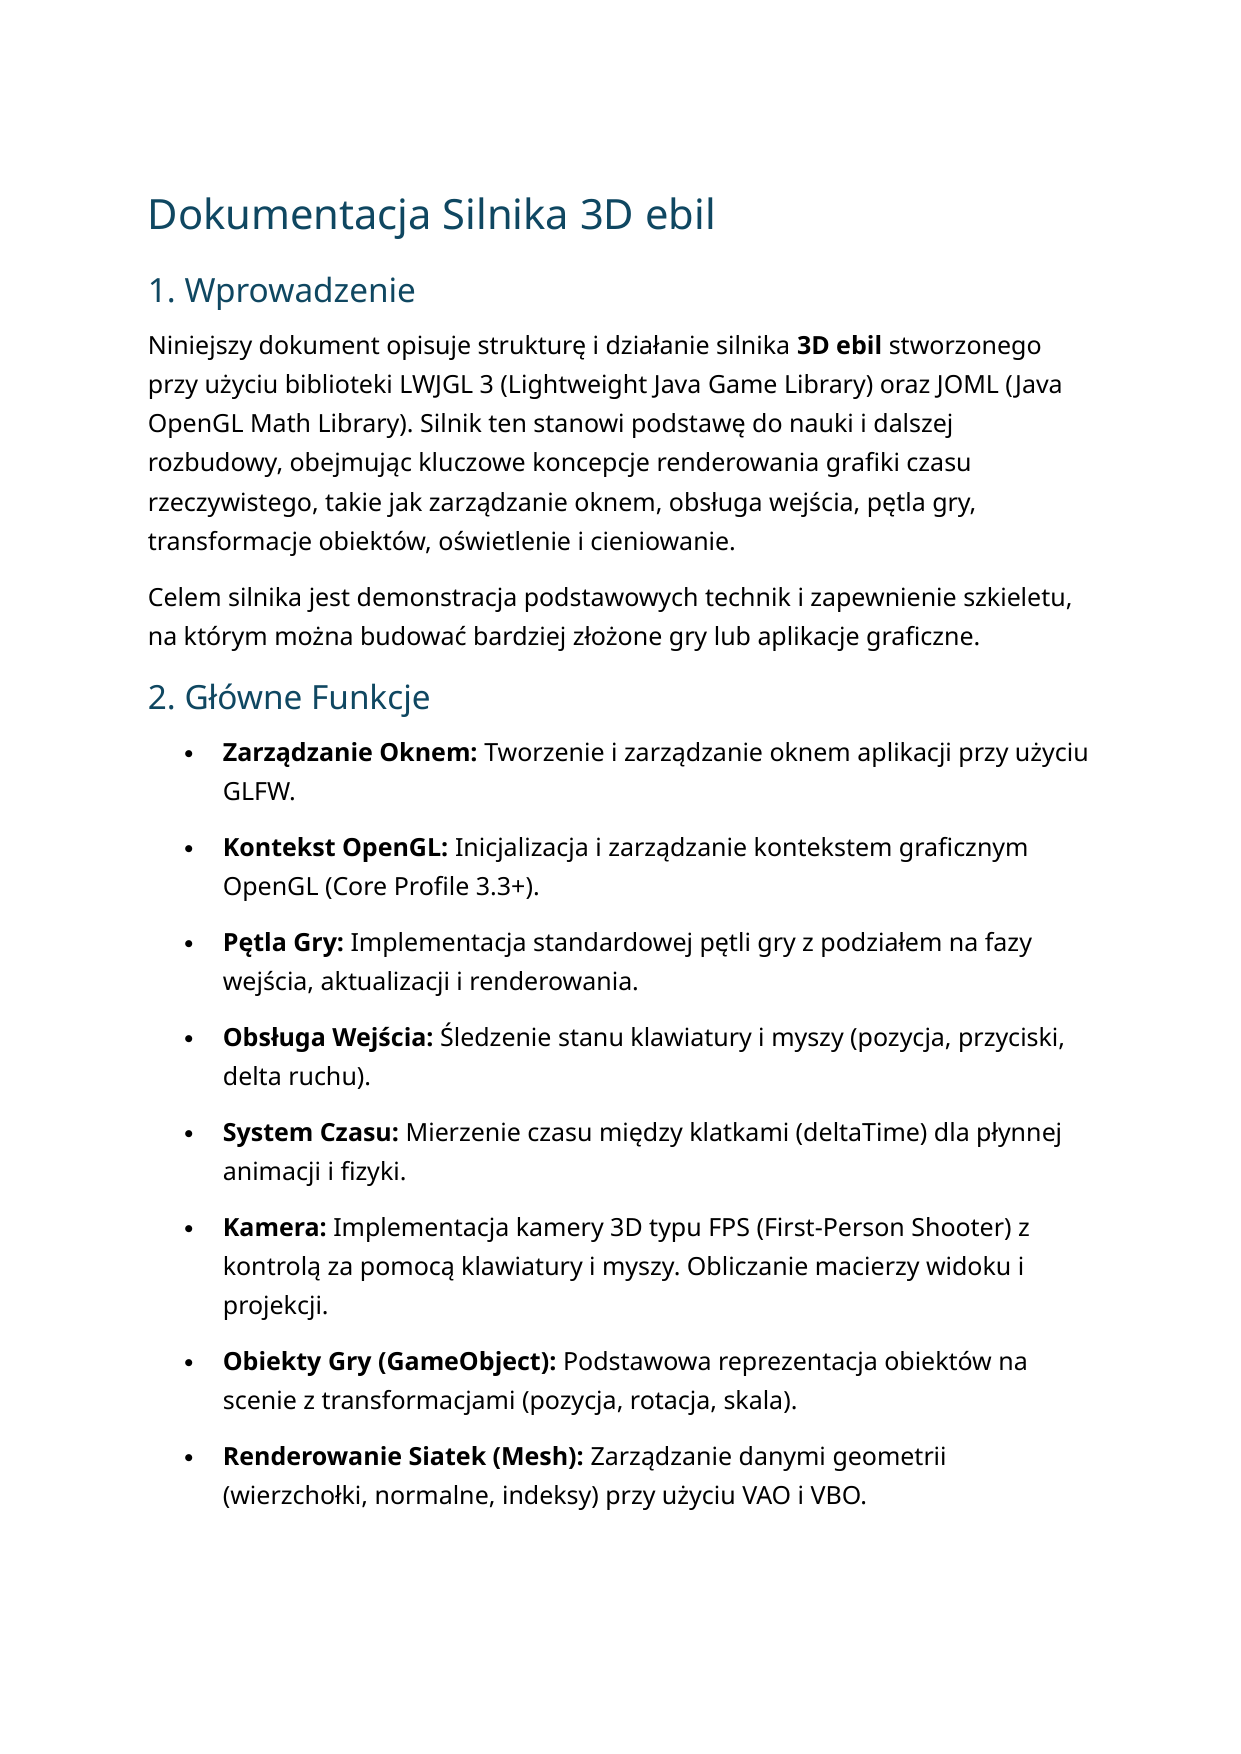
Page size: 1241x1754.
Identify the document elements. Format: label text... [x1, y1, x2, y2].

list Kamera: Implementacja kamery 3D typu FPS (First-Person Shooter) z kontrolą za pomocą klawiatury i myszy. Obliczanie macierzy widoku i projekcji. [185, 1210, 1093, 1322]
list Zarządzanie Oknem: Tworzenie i zarządzanie oknem aplikacji przy użyciu GLFW. [185, 735, 1093, 808]
subtitle Dokumentacja Silnika 3D ebil [148, 185, 1093, 242]
subtitle 1. Wprowadzenie [148, 267, 1093, 312]
list Renderowanie Siatek (Mesh): Zarządzanie danymi geometrii (wierzchołki, normalne, indeksy) przy użyciu VAO i VBO. [185, 1439, 1093, 1512]
text Celem silnika jest demonstracja podstawowych technik i zapewnienie szkieletu, na którym można budować bardziej złożone gry lub aplikacje graficzne. [148, 579, 1093, 652]
list Obiekty Gry (GameObject): Podstawowa reprezentacja obiektów na scenie z transformacjami (pozycja, rotacja, skala). [185, 1344, 1093, 1417]
list Pętla Gry: Implementacja standardowej pętli gry z podziałem na fazy wejścia, aktualizacji i renderowania. [185, 925, 1093, 998]
list Kontekst OpenGL: Inicjalizacja i zarządzanie kontekstem graficznym OpenGL (Core Profile 3.3+). [185, 830, 1093, 903]
list Obsługa Wejścia: Śledzenie stanu klawiatury i myszy (pozycja, przyciski, delta ruchu). [185, 1020, 1093, 1093]
text Niniejszy dokument opisuje strukturę i działanie silnika 3D ebil stworzonego przy użyciu biblioteki LWJGL 3 (Lightweight Java Game Library) oraz JOML (Java OpenGL Math Library). Silnik ten stanowi podstawę do nauki i dalszej rozbudowy, obejmując kluczowe koncepcje renderowania grafiki czasu rzeczywistego, takie jak zarządzanie oknem, obsługa wejścia, pętla gry, transformacje obiektów, oświetlenie i cieniowanie. [148, 327, 1093, 557]
list System Czasu: Mierzenie czasu między klatkami (deltaTime) dla płynnej animacji i fizyki. [185, 1115, 1093, 1188]
subtitle 2. Główne Funkcje [148, 674, 1093, 719]
